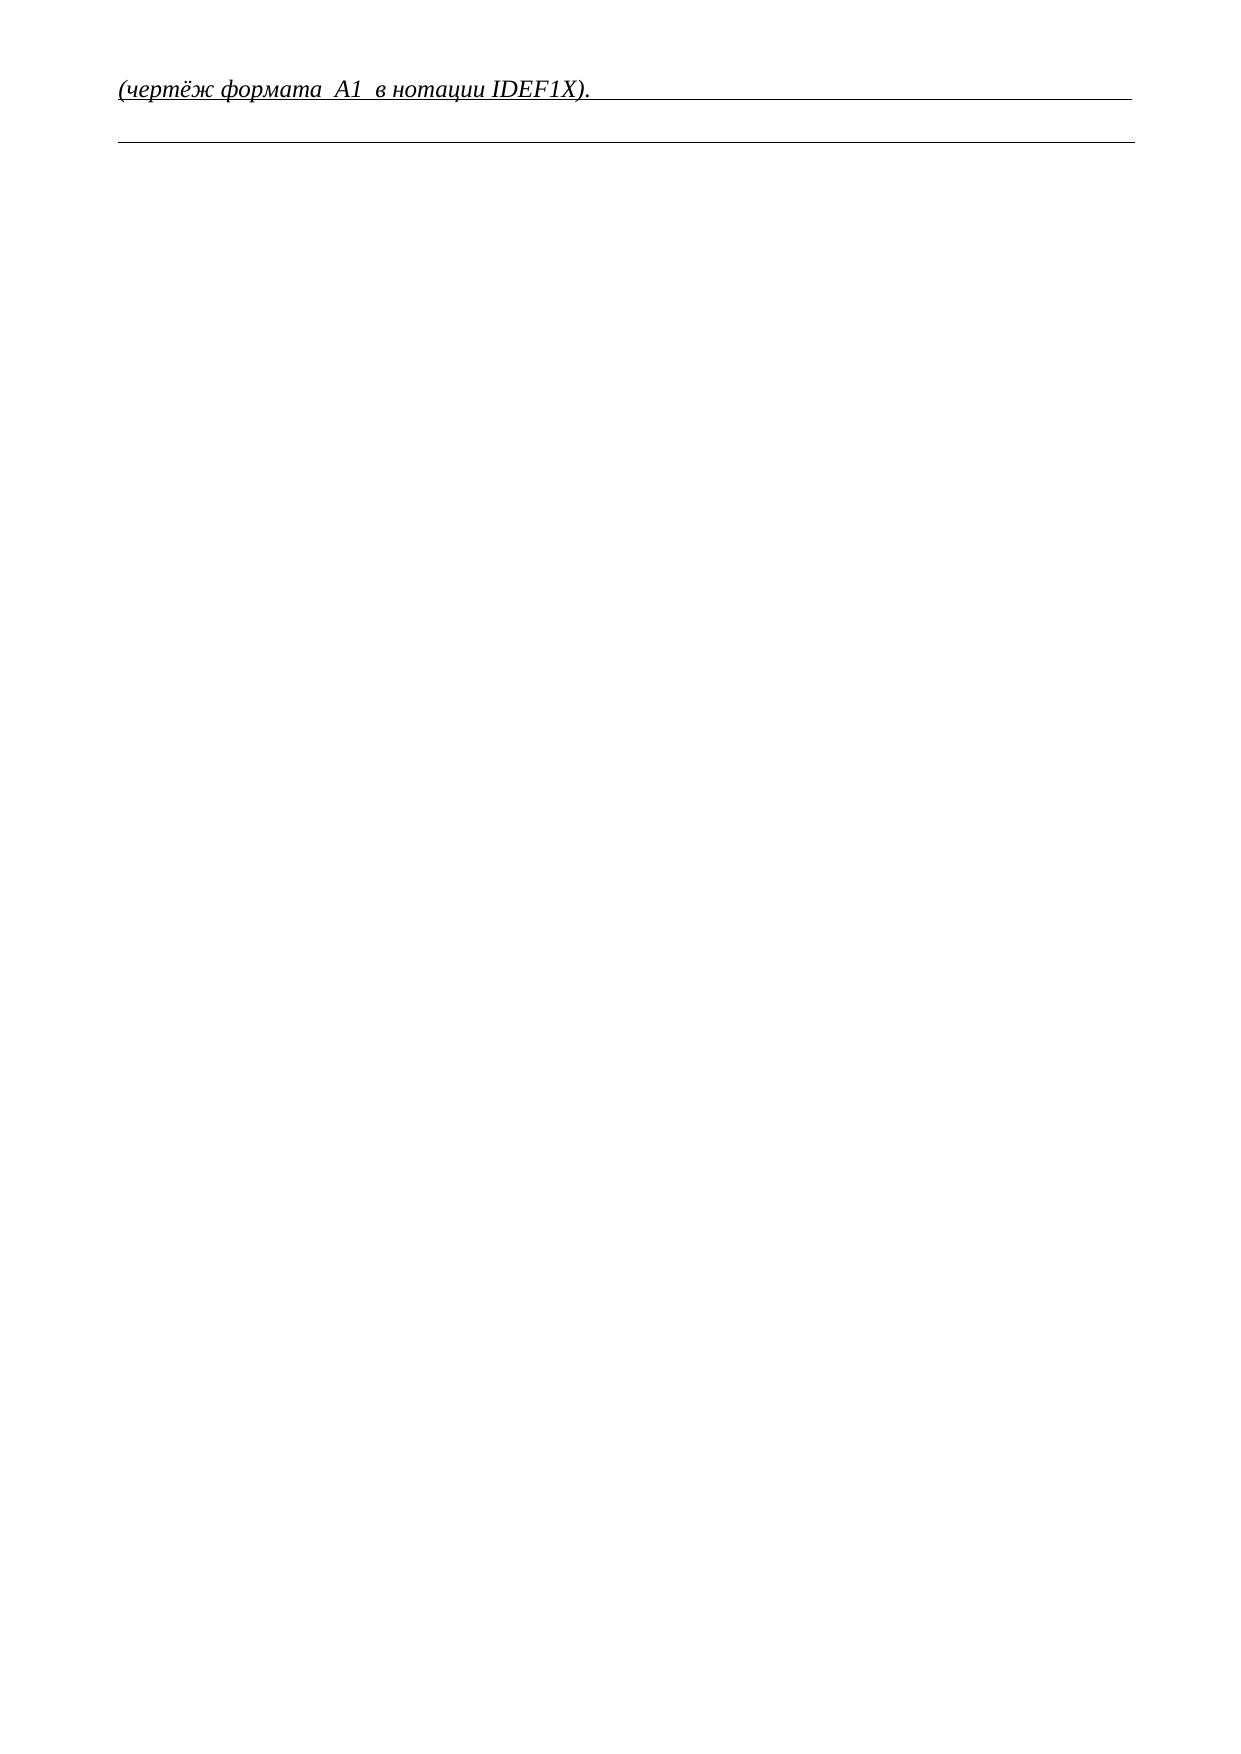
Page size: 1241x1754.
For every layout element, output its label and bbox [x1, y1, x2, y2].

text [118, 74, 1137, 146]
